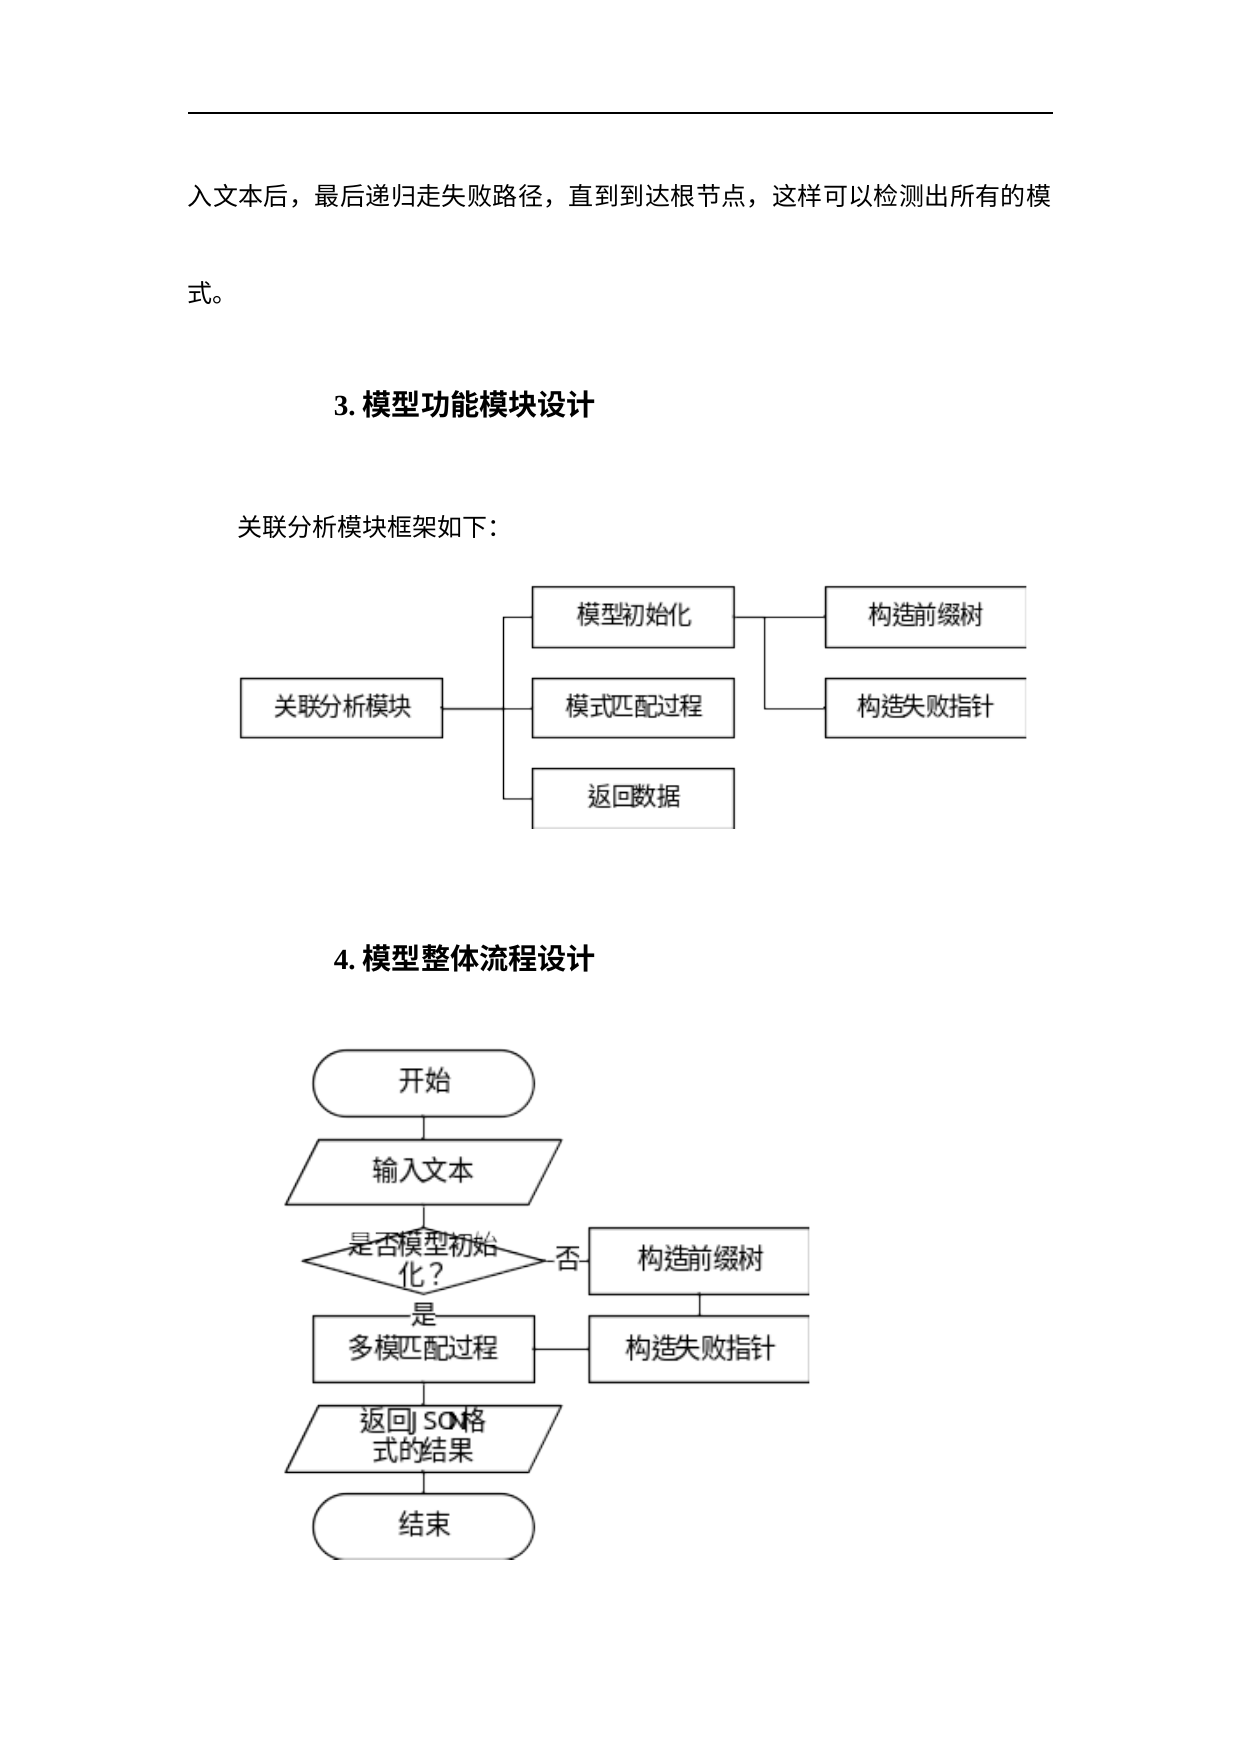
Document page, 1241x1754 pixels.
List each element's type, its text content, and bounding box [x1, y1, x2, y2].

subtitle 模型整体流程设计 [275, 924, 1053, 989]
subtitle 模型功能模块设计 [275, 370, 1053, 435]
text 因为AC自动机是沿着输入文本的最长后缀移动的，所以在读取完所有输入文本后，最后递归走失败路径，直到到达根节点，这样可以检测出所有的模式。 [187, 162, 1053, 324]
text 关联分析模块框架如下： [187, 493, 1053, 558]
